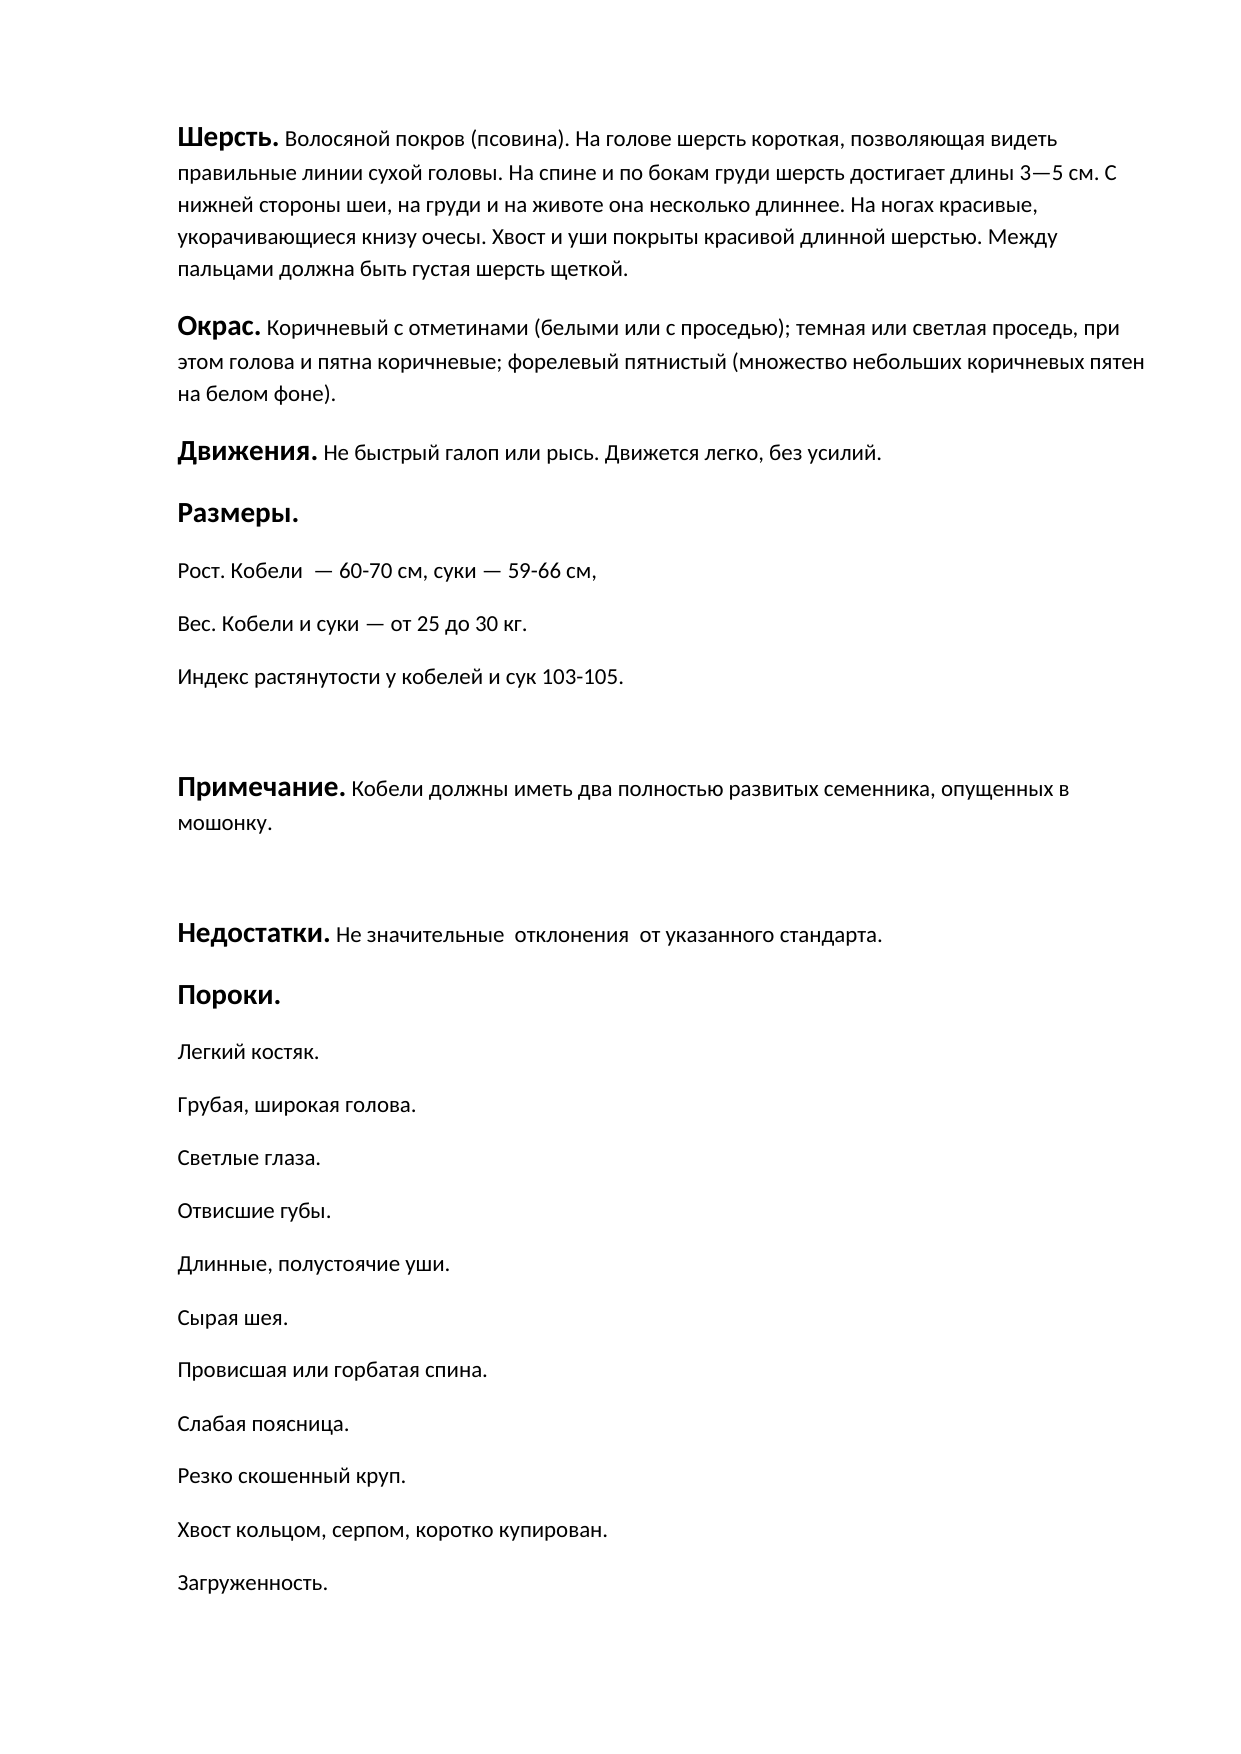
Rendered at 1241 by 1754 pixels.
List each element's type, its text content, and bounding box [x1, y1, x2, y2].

text Светлые глаза. [177, 1143, 1152, 1172]
text Грубая, широкая голова. [177, 1091, 1152, 1118]
text Рост. Кобели — 60-70 см, суки — 59-66 см, [177, 556, 1152, 584]
text Размеры. [177, 494, 1152, 530]
text Длинные, полустоячие уши. [177, 1249, 1152, 1278]
text Отвисшие губы. [177, 1197, 1152, 1224]
text Резко скошенный круп. [177, 1462, 1152, 1490]
text Примечание. Кобели должны иметь два полностью развитых семенника, опущенных в мошонку. [177, 768, 1152, 836]
text Провисшая или горбатая спина. [177, 1356, 1152, 1384]
text Вес. Кобели и суки — от 25 до 30 кг. [177, 609, 1152, 637]
text Пороки. [177, 976, 1152, 1011]
text Слабая поясница. [177, 1409, 1152, 1437]
text Окрас. Коричневый с отметинами (белыми или с проседью); темная или светлая проседь, при этом голова и пятна коричневые; форелевый пятнистый (множество небольших коричневых пятен на белом фоне). [177, 307, 1152, 407]
text Хвост кольцом, серпом, коротко купирован. [177, 1515, 1152, 1543]
text Шерсть. Волосяной покров (псовина). На голове шерсть короткая, позволяющая видеть правильные линии сухой головы. На спине и по бокам груди шерсть достигает длины 3—5 см. С нижней стороны шеи, на груди и на животе она несколько длиннее. На ногах красивые, укорачивающиеся книзу очесы. Хвост и уши покрыты красивой длинной шерстью. Между пальцами должна быть густая шерсть щеткой. [177, 118, 1152, 282]
text Движения. Не быстрый галоп или рысь. Движется легко, без усилий. [177, 432, 1152, 468]
text Загруженность. [177, 1568, 1152, 1596]
text Сырая шея. [177, 1303, 1152, 1331]
text Индекс растянутости у кобелей и сук 103-105. [177, 662, 1152, 690]
text Легкий костяк. [177, 1037, 1152, 1066]
text Недостатки. Не значительные отклонения от указанного стандарта. [177, 914, 1152, 949]
